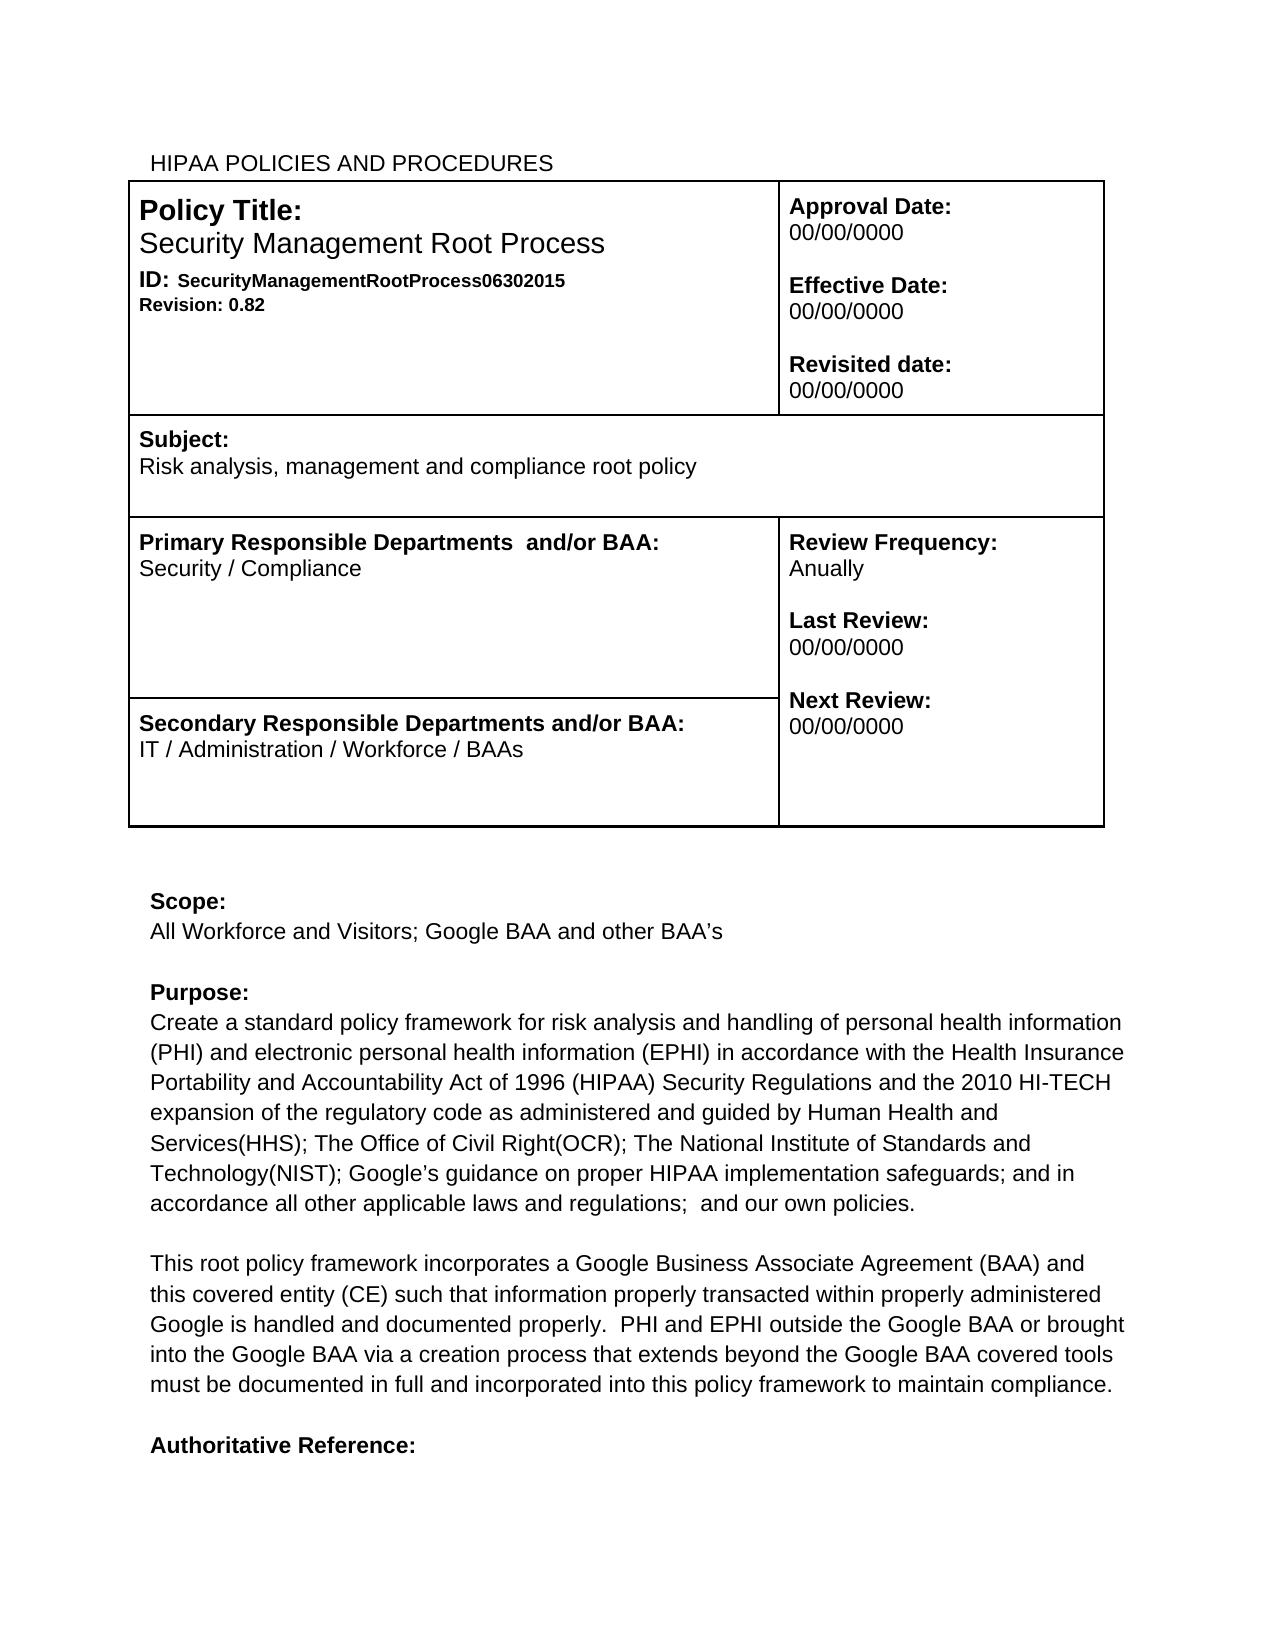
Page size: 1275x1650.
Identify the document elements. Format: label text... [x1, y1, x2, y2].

text Purpose: Create a standard policy framework for risk analysis and handling of personal health information (PHI) and electronic personal health information (EPHI) in accordance with the Health Insurance Portability and Accountability Act of 1996 (HIPAA) Security Regulations and the 2010 HI-TECH expansion of the regulatory code as administered and guided by Human Health and Services(HHS); The Office of Civil Right(OCR); The National Institute of Standards and Technology(NIST); Google’s guidance on proper HIPAA implementation safeguards; and in accordance all other applicable laws and regulations; and our own policies. This root policy framework incorporates a Google Business Associate Agreement (BAA) and this covered entity (CE) such that information properly transacted within properly administered Google is handled and documented properly. PHI and EPHI outside the Google BAA or brought into the Google BAA via a creation process that extends beyond the Google BAA covered tools must be documented in full and incorporated into this policy framework to maintain compliance. [150, 948, 1125, 1397]
table_cell Primary Responsible Departments and/or BAA: Security / Compliance [130, 518, 778, 697]
table_header Approval Date: 00/00/0000 Effective Date: 00/00/0000 Revisited date: 00/00/0000 [780, 182, 1103, 414]
text All Workforce and Visitors; Google BAA and other BAA’s [150, 918, 1125, 944]
text Authoritative Reference: [150, 1432, 1125, 1458]
table_cell Review Frequency: Anually Last Review: 00/00/0000 Next Review: 00/00/0000 [780, 518, 1103, 825]
table_header Policy Title: Security Management Root Process ID: SecurityManagementRootProcess06302015 Revision: 0.82 [130, 182, 778, 414]
table_cell Secondary Responsible Departments and/or BAA: IT / Administration / Workforce / BAAs [130, 699, 778, 825]
text HIPAA POLICIES AND PROCEDURES [150, 150, 1125, 176]
table_cell Subject: Risk analysis, management and compliance root policy [130, 416, 1103, 516]
text Scope: [150, 888, 1125, 914]
